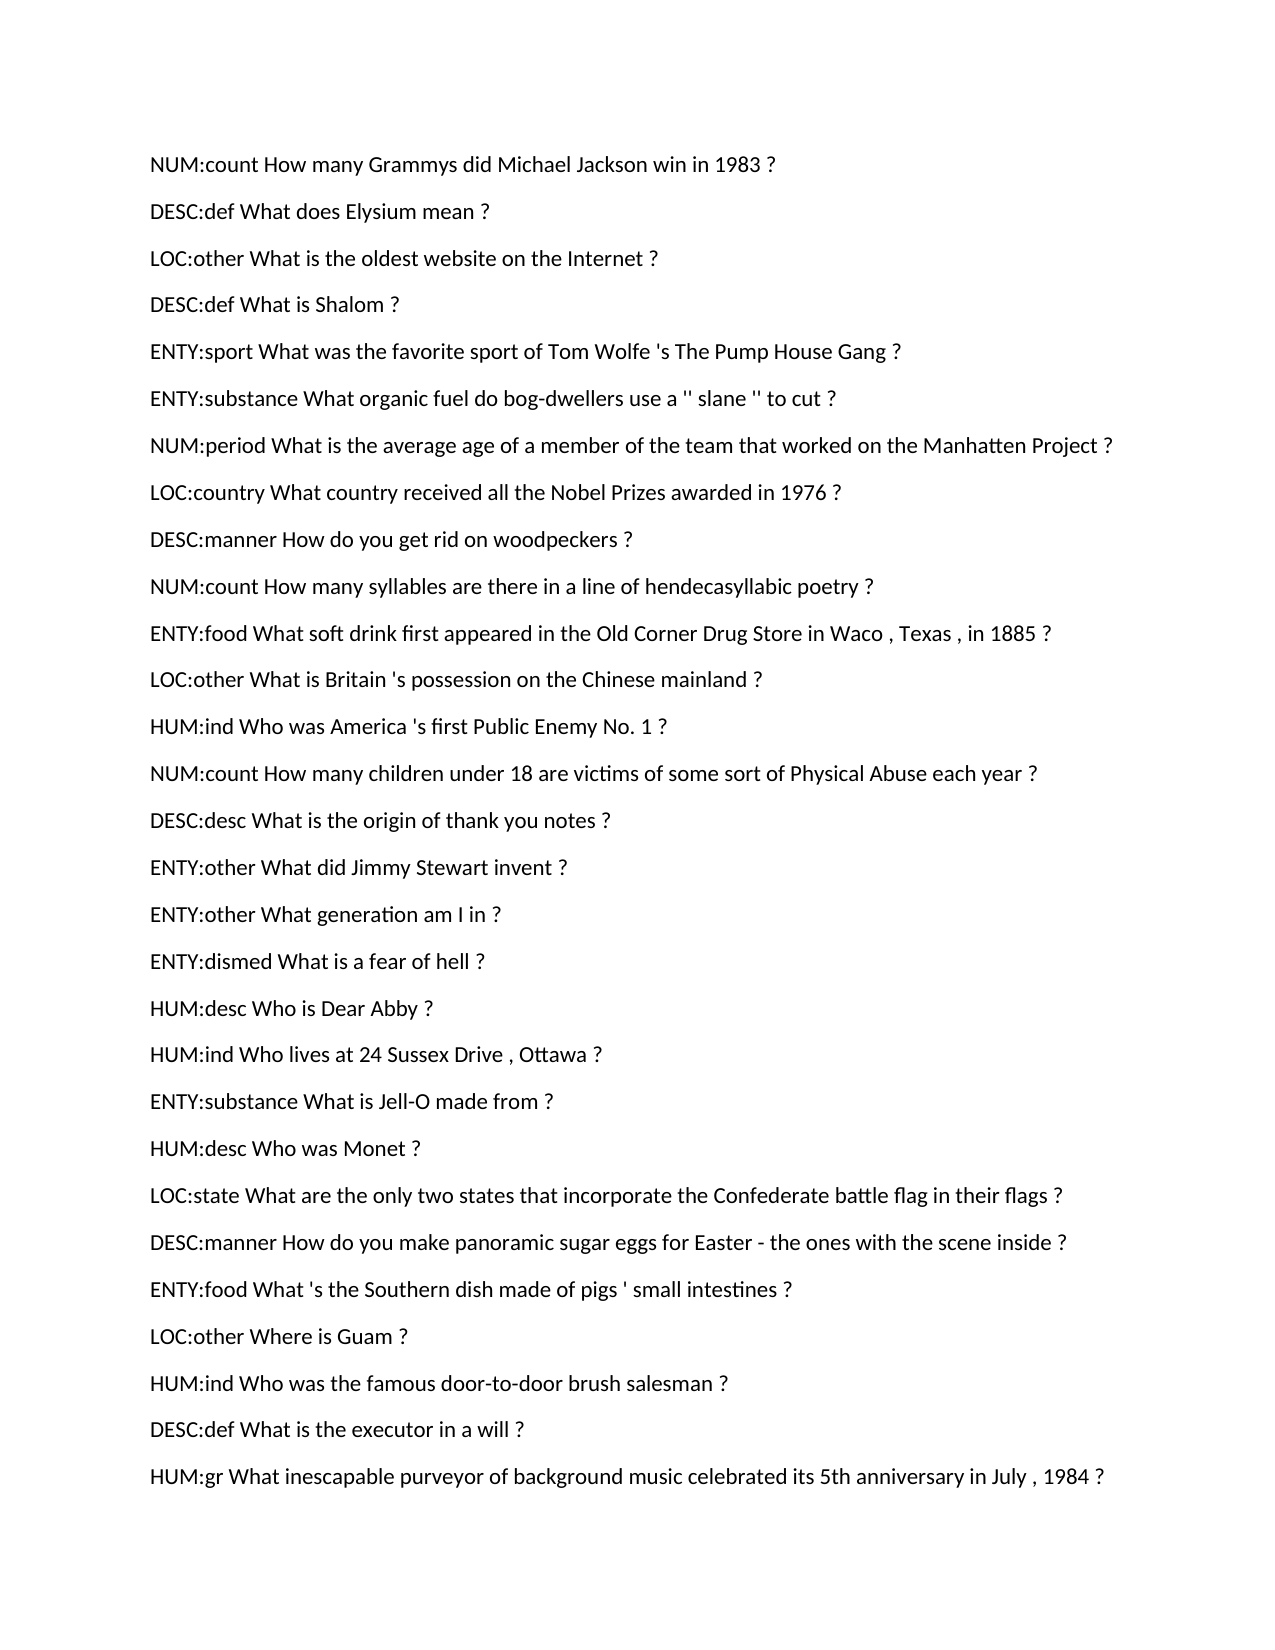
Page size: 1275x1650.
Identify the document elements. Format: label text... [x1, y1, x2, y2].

text HUM:ind Who was the famous door-to-door brush salesman ? [150, 1369, 1125, 1397]
text DESC:manner How do you get rid on woodpeckers ? [150, 525, 1125, 553]
text ENTY:sport What was the favorite sport of Tom Wolfe 's The Pump House Gang ? [150, 337, 1125, 366]
text LOC:state What are the only two states that incorporate the Confederate battle flag in their flags ? [150, 1181, 1125, 1209]
text ENTY:dismed What is a fear of hell ? [150, 947, 1125, 975]
text LOC:other Where is Guam ? [150, 1322, 1125, 1350]
text DESC:def What is the executor in a will ? [150, 1416, 1125, 1444]
text ENTY:other What generation am I in ? [150, 900, 1125, 928]
text HUM:ind Who was America 's first Public Enemy No. 1 ? [150, 712, 1125, 741]
text DESC:def What does Elysium mean ? [150, 197, 1125, 225]
text NUM:count How many Grammys did Michael Jackson win in 1983 ? [150, 150, 1125, 178]
text DESC:manner How do you make panoramic sugar eggs for Easter - the ones with the scene inside ? [150, 1228, 1125, 1256]
text DESC:desc What is the origin of thank you notes ? [150, 806, 1125, 834]
text NUM:count How many syllables are there in a line of hendecasyllabic poetry ? [150, 572, 1125, 600]
text LOC:other What is the oldest website on the Internet ? [150, 244, 1125, 272]
text HUM:gr What inescapable purveyor of background music celebrated its 5th anniversary in July , 1984 ? [150, 1462, 1125, 1491]
text HUM:desc Who is Dear Abby ? [150, 994, 1125, 1022]
text HUM:desc Who was Monet ? [150, 1134, 1125, 1162]
text ENTY:substance What organic fuel do bog-dwellers use a '' slane '' to cut ? [150, 384, 1125, 412]
text LOC:other What is Britain 's possession on the Chinese mainland ? [150, 666, 1125, 694]
text ENTY:substance What is Jell-O made from ? [150, 1087, 1125, 1116]
text NUM:count How many children under 18 are victims of some sort of Physical Abuse each year ? [150, 759, 1125, 787]
text DESC:def What is Shalom ? [150, 291, 1125, 319]
text ENTY:food What soft drink first appeared in the Old Corner Drug Store in Waco , Texas , in 1885 ? [150, 619, 1125, 647]
text ENTY:other What did Jimmy Stewart invent ? [150, 853, 1125, 881]
text HUM:ind Who lives at 24 Sussex Drive , Ottawa ? [150, 1041, 1125, 1069]
text NUM:period What is the average age of a member of the team that worked on the Manhatten Project ? [150, 431, 1125, 459]
text LOC:country What country received all the Nobel Prizes awarded in 1976 ? [150, 478, 1125, 506]
text ENTY:food What 's the Southern dish made of pigs ' small intestines ? [150, 1275, 1125, 1303]
